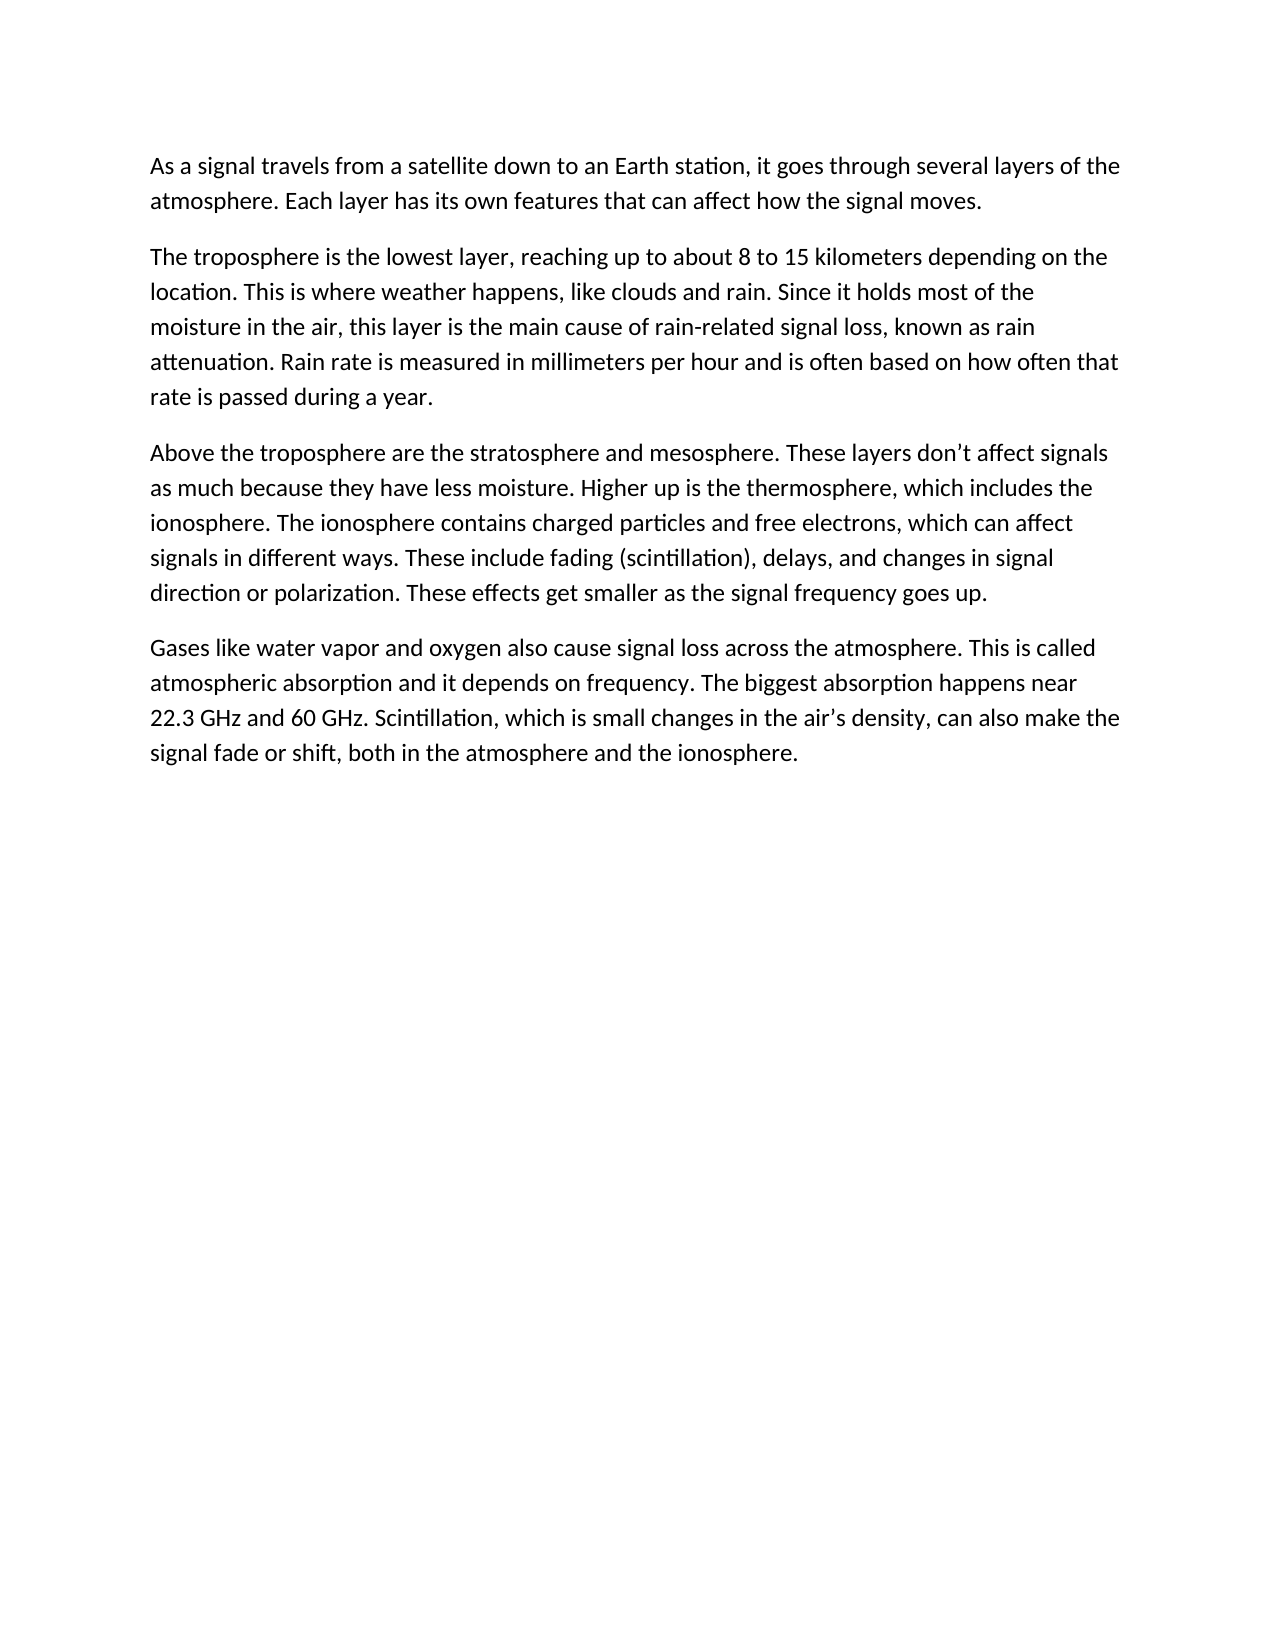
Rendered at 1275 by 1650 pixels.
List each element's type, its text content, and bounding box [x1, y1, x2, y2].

text Gases like water vapor and oxygen also cause signal loss across the atmosphere. This is called atmospheric absorption and it depends on frequency. The biggest absorption happens near 22.3 GHz and 60 GHz. Scintillation, which is small changes in the air’s density, can also make the signal fade or shift, both in the atmosphere and the ionosphere. [150, 632, 1125, 768]
text Above the troposphere are the stratosphere and mesosphere. These layers don’t affect signals as much because they have less moisture. Higher up is the thermosphere, which includes the ionosphere. The ionosphere contains charged particles and free electrons, which can affect signals in different ways. These include fading (scintillation), delays, and changes in signal direction or polarization. These effects get smaller as the signal frequency goes up. [150, 437, 1125, 607]
text The troposphere is the lowest layer, reaching up to about 8 to 15 kilometers depending on the location. This is where weather happens, like clouds and rain. Since it holds most of the moisture in the air, this layer is the main cause of rain-related signal loss, known as rain attenuation. Rain rate is measured in millimeters per hour and is often based on how often that rate is passed during a year. [150, 241, 1125, 411]
text As a signal travels from a satellite down to an Earth station, it goes through several layers of the atmosphere. Each layer has its own features that can affect how the signal moves. [150, 150, 1125, 216]
